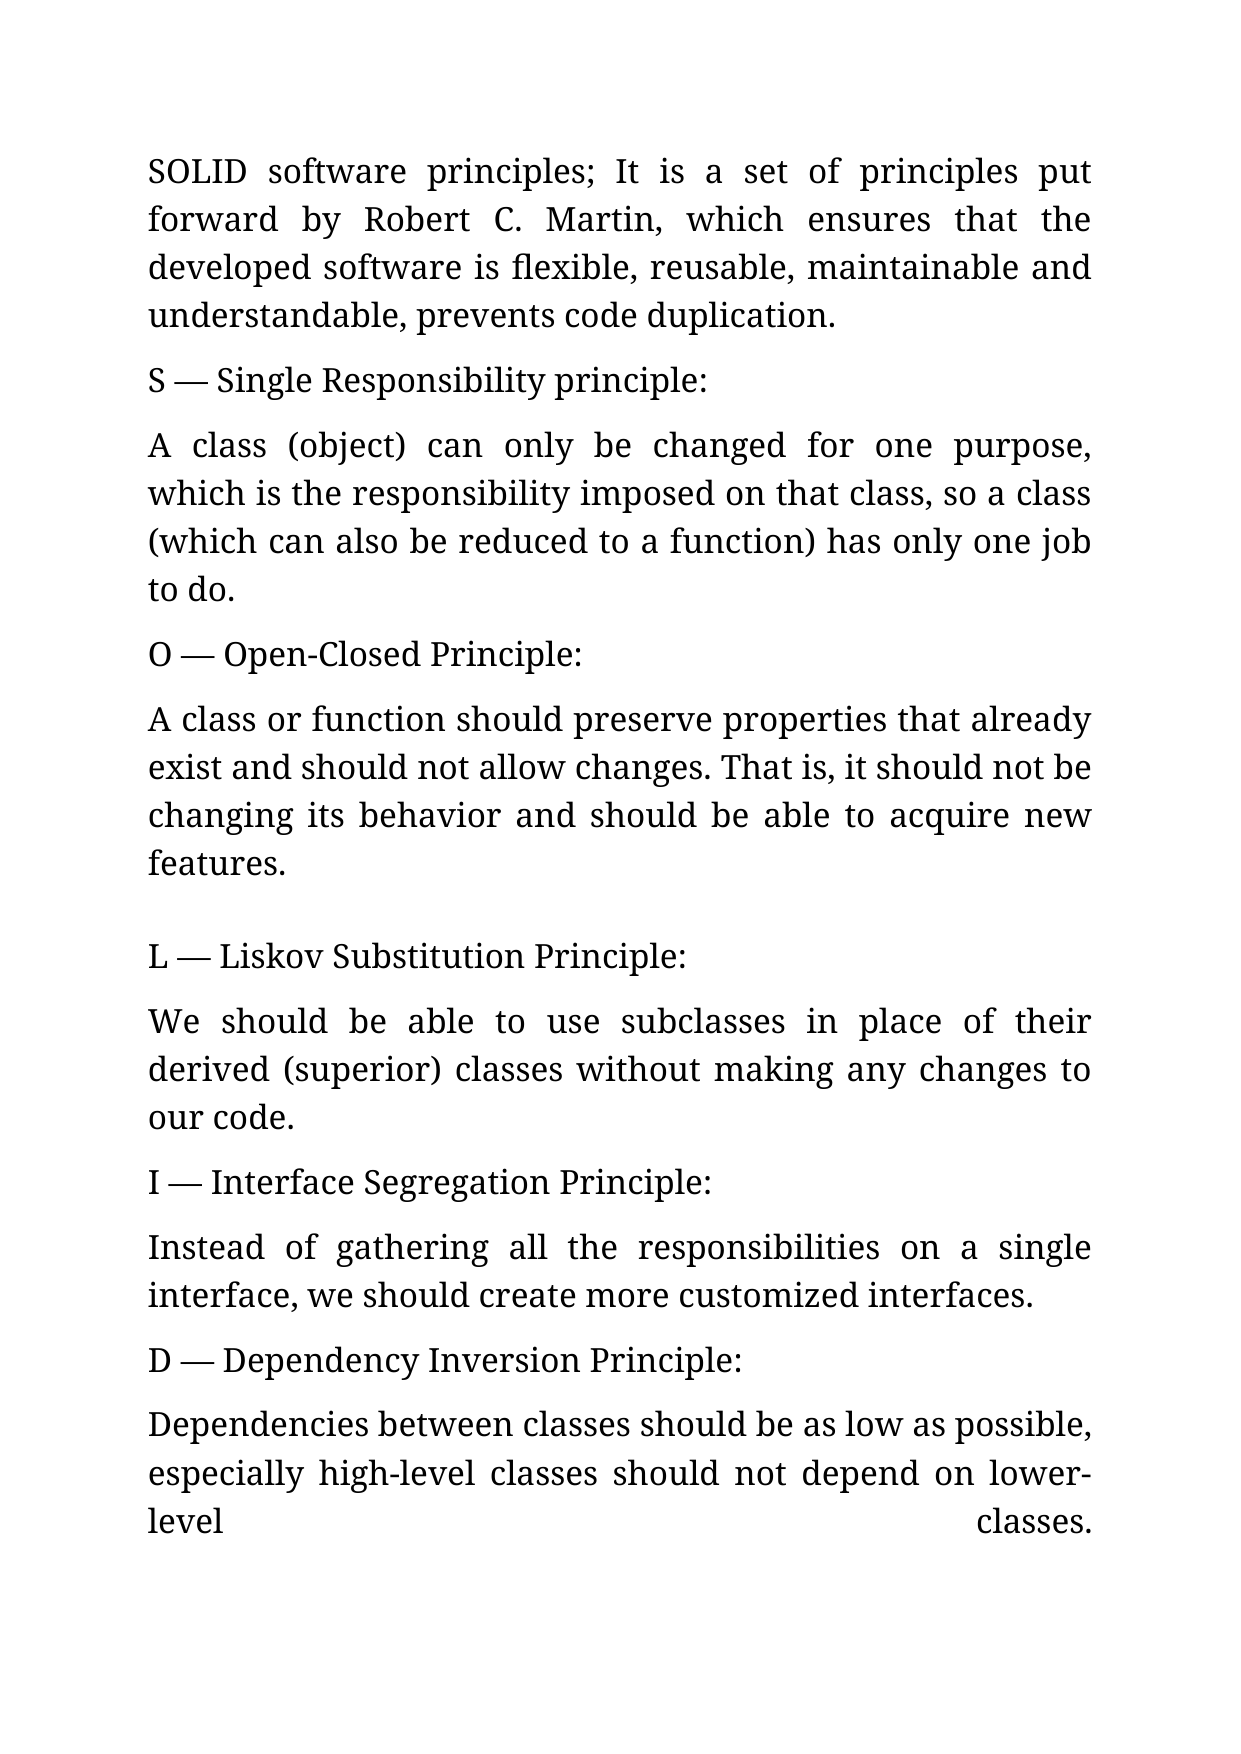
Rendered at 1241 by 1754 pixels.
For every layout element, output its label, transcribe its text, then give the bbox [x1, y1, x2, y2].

text A class or function should preserve properties that already exist and should not allow changes. That is, it should not be changing its behavior and should be able to acquire new features. [148, 696, 1093, 885]
text Instead of gathering all the responsibilities on a single interface, we should create more customized interfaces. [148, 1223, 1093, 1317]
text S — Single Responsibility principle: [148, 357, 1093, 402]
text L — Liskov Substitution Principle: [148, 905, 1093, 978]
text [148, 1401, 1093, 1570]
text O — Open-Closed Principle: [148, 631, 1093, 676]
text We should be able to use subclasses in place of their derived (superior) classes without making any changes to our code. [148, 998, 1093, 1139]
text I — Interface Segregation Principle: [148, 1159, 1093, 1204]
text D — Dependency Inversion Principle: [148, 1336, 1093, 1382]
text A class (object) can only be changed for one purpose, which is the responsibility imposed on that class, so a class (which can also be reduced to a function) has only one job to do. [148, 422, 1093, 611]
text SOLID software principles; It is a set of principles put forward by Robert C. Martin, which ensures that the developed software is flexible, reusable, maintainable and understandable, prevents code duplication. [148, 148, 1093, 337]
